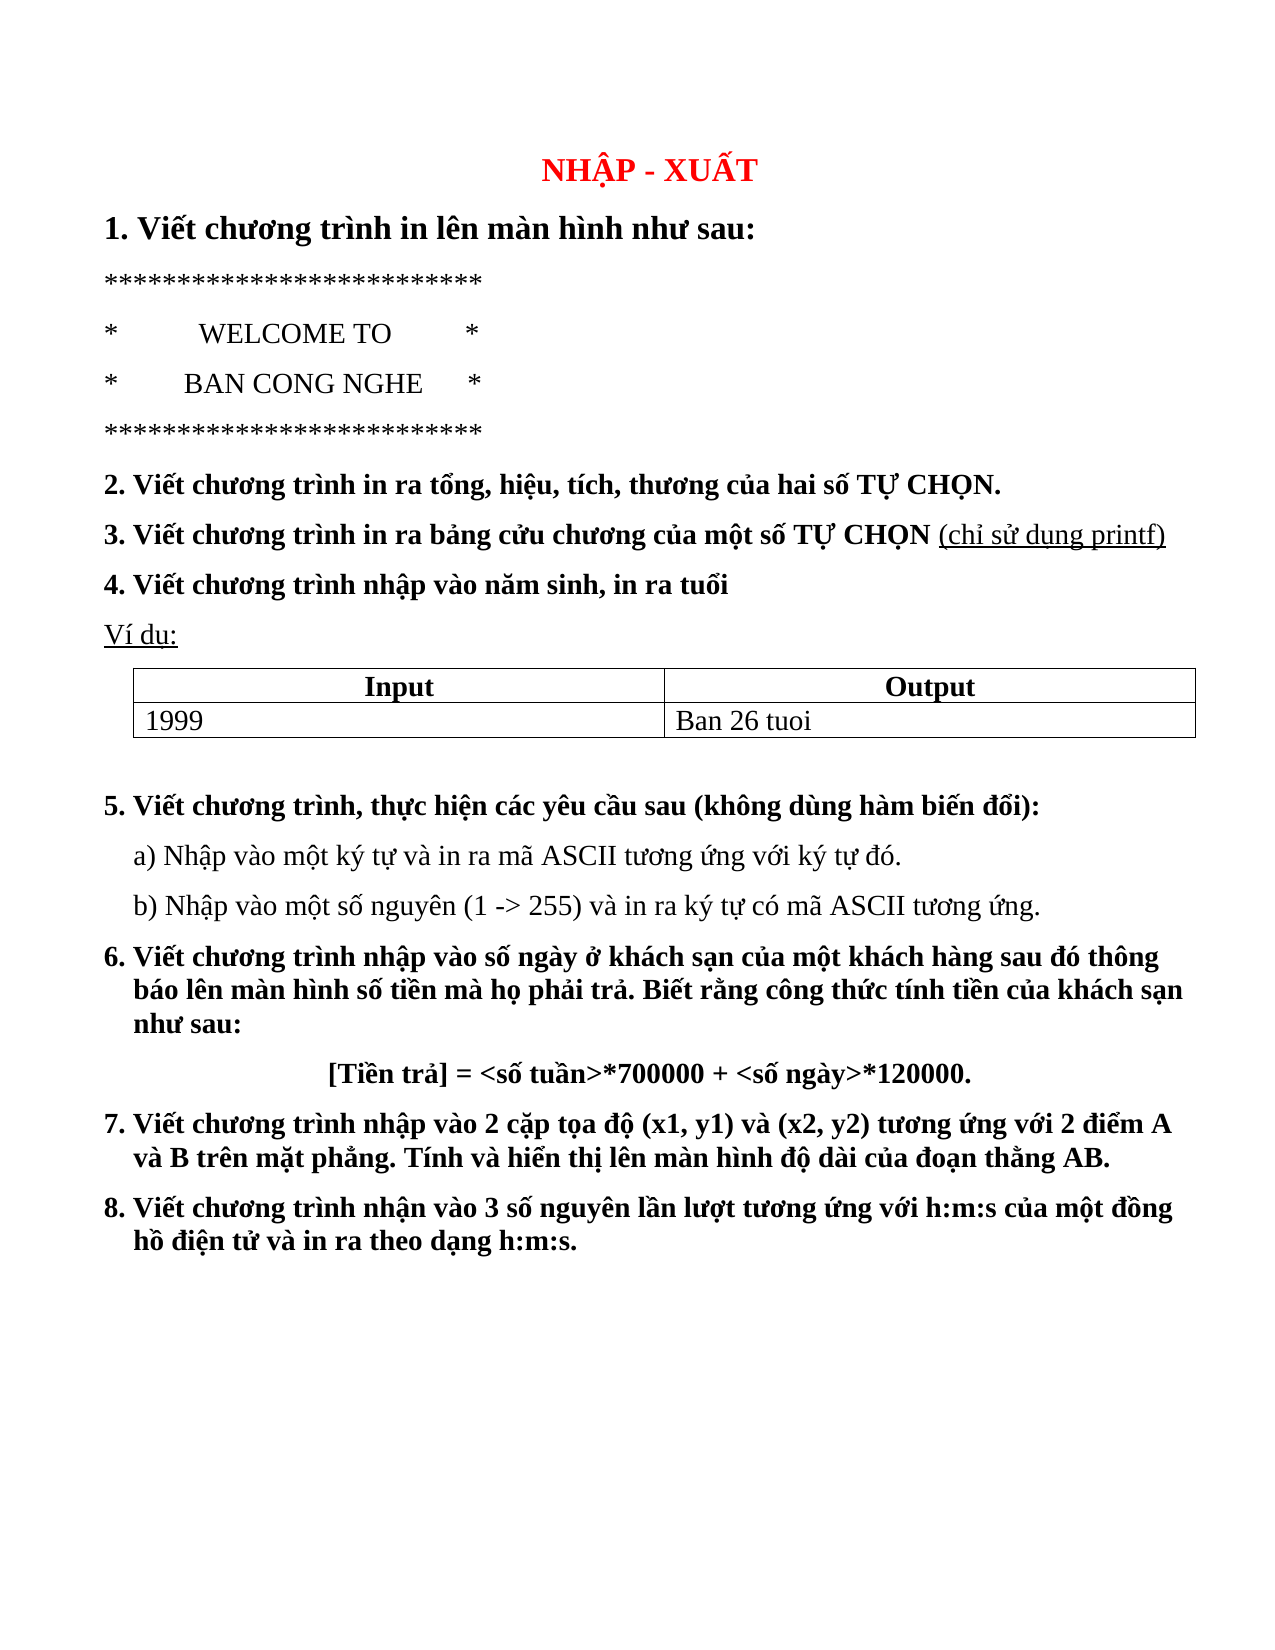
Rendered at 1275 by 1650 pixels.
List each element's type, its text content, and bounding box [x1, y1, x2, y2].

text 8. Viết chương trình nhận vào 3 số nguyên lần lượt tương ứng với h:m:s của một đồng hồ điện tử và in ra theo dạng h:m:s. [103, 1190, 1196, 1257]
text [Tiền trả] = <số tuần>*700000 + <số ngày>*120000. [103, 1056, 1196, 1089]
text 2. Viết chương trình in ra tổng, hiệu, tích, thương của hai số TỰ CHỌN. [103, 467, 1196, 500]
table_cell Ban 26 tuoi [665, 703, 1195, 737]
text a) Nhập vào một ký tự và in ra mã ASCII tương ứng với ký tự đó. [103, 838, 1196, 872]
text 7. Viết chương trình nhập vào 2 cặp tọa độ (x1, y1) và (x2, y2) tương ứng với 2 điểm A và B trên mặt phẳng. Tính và hiển thị lên màn hình độ dài của đoạn thằng AB. [103, 1106, 1196, 1173]
text * BAN CONG NGHE * [103, 366, 1196, 400]
table_header Output [665, 669, 1195, 702]
text 5. Viết chương trình, thực hiện các yêu cầu sau (không dùng hàm biến đổi): [103, 788, 1196, 822]
text NHẬP - XUẤT [103, 150, 1196, 188]
text b) Nhập vào một số nguyên (1 -> 255) và in ra ký tự có mã ASCII tương ứng. [103, 888, 1196, 922]
text 1. Viết chương trình in lên màn hình như sau: [103, 208, 1196, 246]
text Ví dụ: [103, 617, 1196, 651]
table_cell 1999 [134, 703, 664, 737]
text ************************** [103, 266, 1196, 299]
text 6. Viết chương trình nhập vào số ngày ở khách sạn của một khách hàng sau đó thông báo lên màn hình số tiền mà họ phải trả. Biết rằng công thức tính tiền của khách sạn như sau: [103, 939, 1196, 1039]
text 3. Viết chương trình in ra bảng cửu chương của một số TỰ CHỌN (chỉ sử dụng printf) [103, 517, 1196, 551]
text ************************** [103, 417, 1196, 450]
text * WELCOME TO * [103, 316, 1196, 350]
table_header Input [134, 669, 664, 702]
text 4. Viết chương trình nhập vào năm sinh, in ra tuổi [103, 567, 1196, 601]
